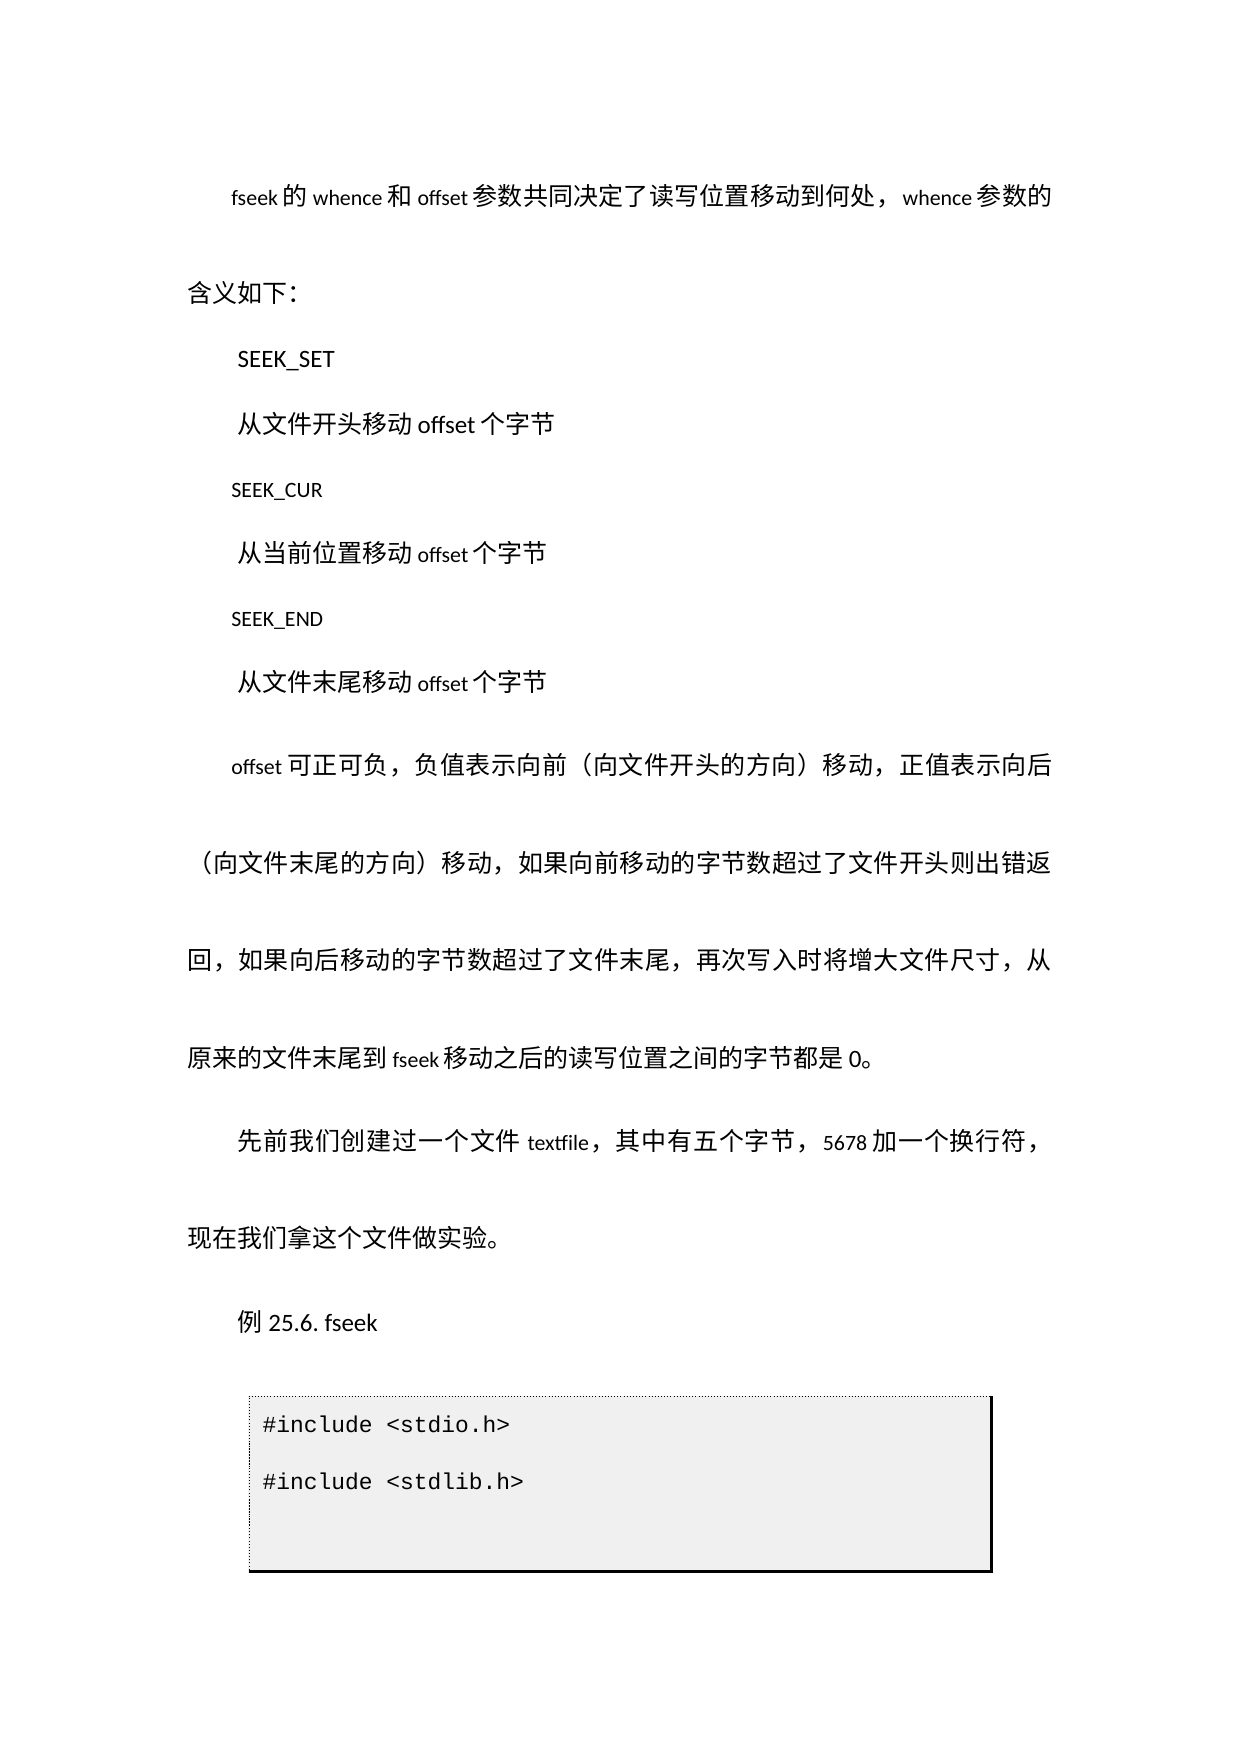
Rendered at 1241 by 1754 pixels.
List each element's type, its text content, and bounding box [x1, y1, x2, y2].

text SEEK_END [187, 602, 1053, 635]
text 从文件开头移动offset个字节 [187, 390, 1053, 455]
text #include <stdio.h> [248, 1396, 990, 1442]
text 例 25.6. fseek [187, 1288, 1053, 1353]
text SEEK_CUR [187, 473, 1053, 506]
text #include <stdlib.h> [248, 1453, 990, 1500]
text fseek的whence和offset参数共同决定了读写位置移动到何处，whence参数的含义如下： [187, 162, 1053, 324]
text SEEK_SET [187, 343, 1053, 375]
text 从当前位置移动offset个字节 [187, 519, 1053, 584]
text offset可正可负，负值表示向前（向文件开头的方向）移动，正值表示向后（向文件末尾的方向）移动，如果向前移动的字节数超过了文件开头则出错返回，如果向后移动的字节数超过了文件末尾，再次写入时将增大文件尺寸，从原来的文件末尾到fseek移动之后的读写位置之间的字节都是0。 [187, 731, 1053, 1089]
text 从文件末尾移动offset个字节 [187, 648, 1053, 713]
text 先前我们创建过一个文件textfile，其中有五个字节，5678加一个换行符，现在我们拿这个文件做实验。 [187, 1107, 1053, 1269]
